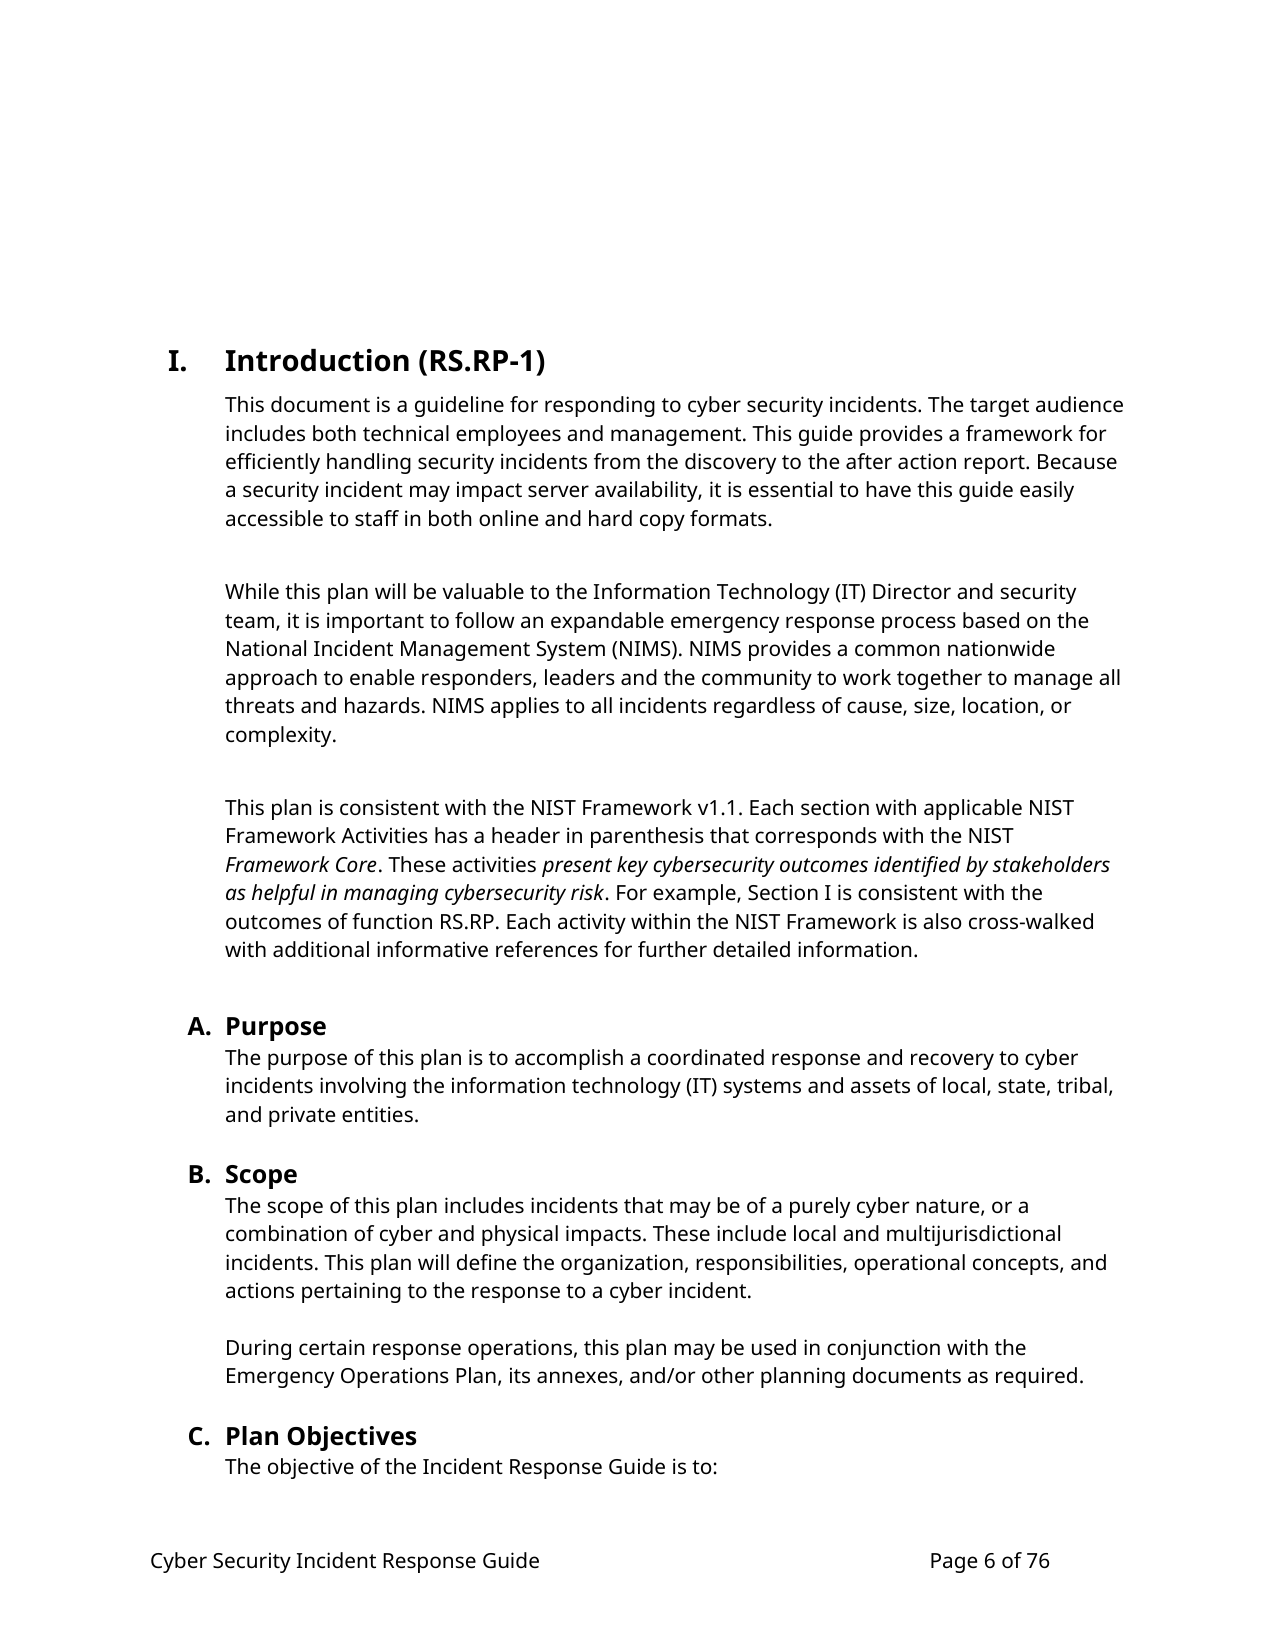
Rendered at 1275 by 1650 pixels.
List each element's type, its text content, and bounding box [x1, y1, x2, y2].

subtitle Introduction (RS.RP-1) [187, 340, 1125, 380]
text This plan is consistent with the NIST Framework v1.1. Each section with applicable NIST Framework Activities has a header in parenthesis that corresponds with the NIST Framework Core. These activities present key cybersecurity outcomes identified by stakeholders as helpful in managing cybersecurity risk. For example, Section I is consistent with the outcomes of function RS.RP. Each activity within the NIST Framework is also cross-walked with additional informative references for further detailed information. [225, 793, 1125, 964]
text The scope of this plan includes incidents that may be of a purely cyber nature, or a combination of cyber and physical impacts. These include local and multijurisdictional incidents. This plan will define the organization, responsibilities, operational concepts, and actions pertaining to the response to a cyber incident. [225, 1191, 1125, 1304]
text While this plan will be valuable to the Information Technology (IT) Director and security team, it is important to follow an expandable emergency response process based on the National Incident Management System (NIMS). NIMS provides a common nationwide approach to enable responders, leaders and the community to work together to manage all threats and hazards. NIMS applies to all incidents regardless of cause, size, location, or complexity. [225, 577, 1125, 748]
text This document is a guideline for responding to cyber security incidents. The target audience includes both technical employees and management. This guide provides a framework for efficiently handling security incidents from the discovery to the after action report. Because a security incident may impact server availability, it is essential to have this guide easily accessible to staff in both online and hard copy formats. [225, 390, 1125, 532]
text The purpose of this plan is to accomplish a coordinated response and recovery to cyber incidents involving the information technology (IT) systems and assets of local, state, tribal, and private entities. [225, 1043, 1125, 1128]
list Purpose [187, 1009, 1125, 1043]
text The objective of the Incident Response Guide is to: [150, 1452, 1125, 1481]
text During certain response operations, this plan may be used in conjunction with the Emergency Operations Plan, its annexes, and/or other planning documents as required. [225, 1333, 1125, 1390]
list Scope [187, 1157, 1125, 1191]
list Plan Objectives [187, 1418, 1125, 1452]
